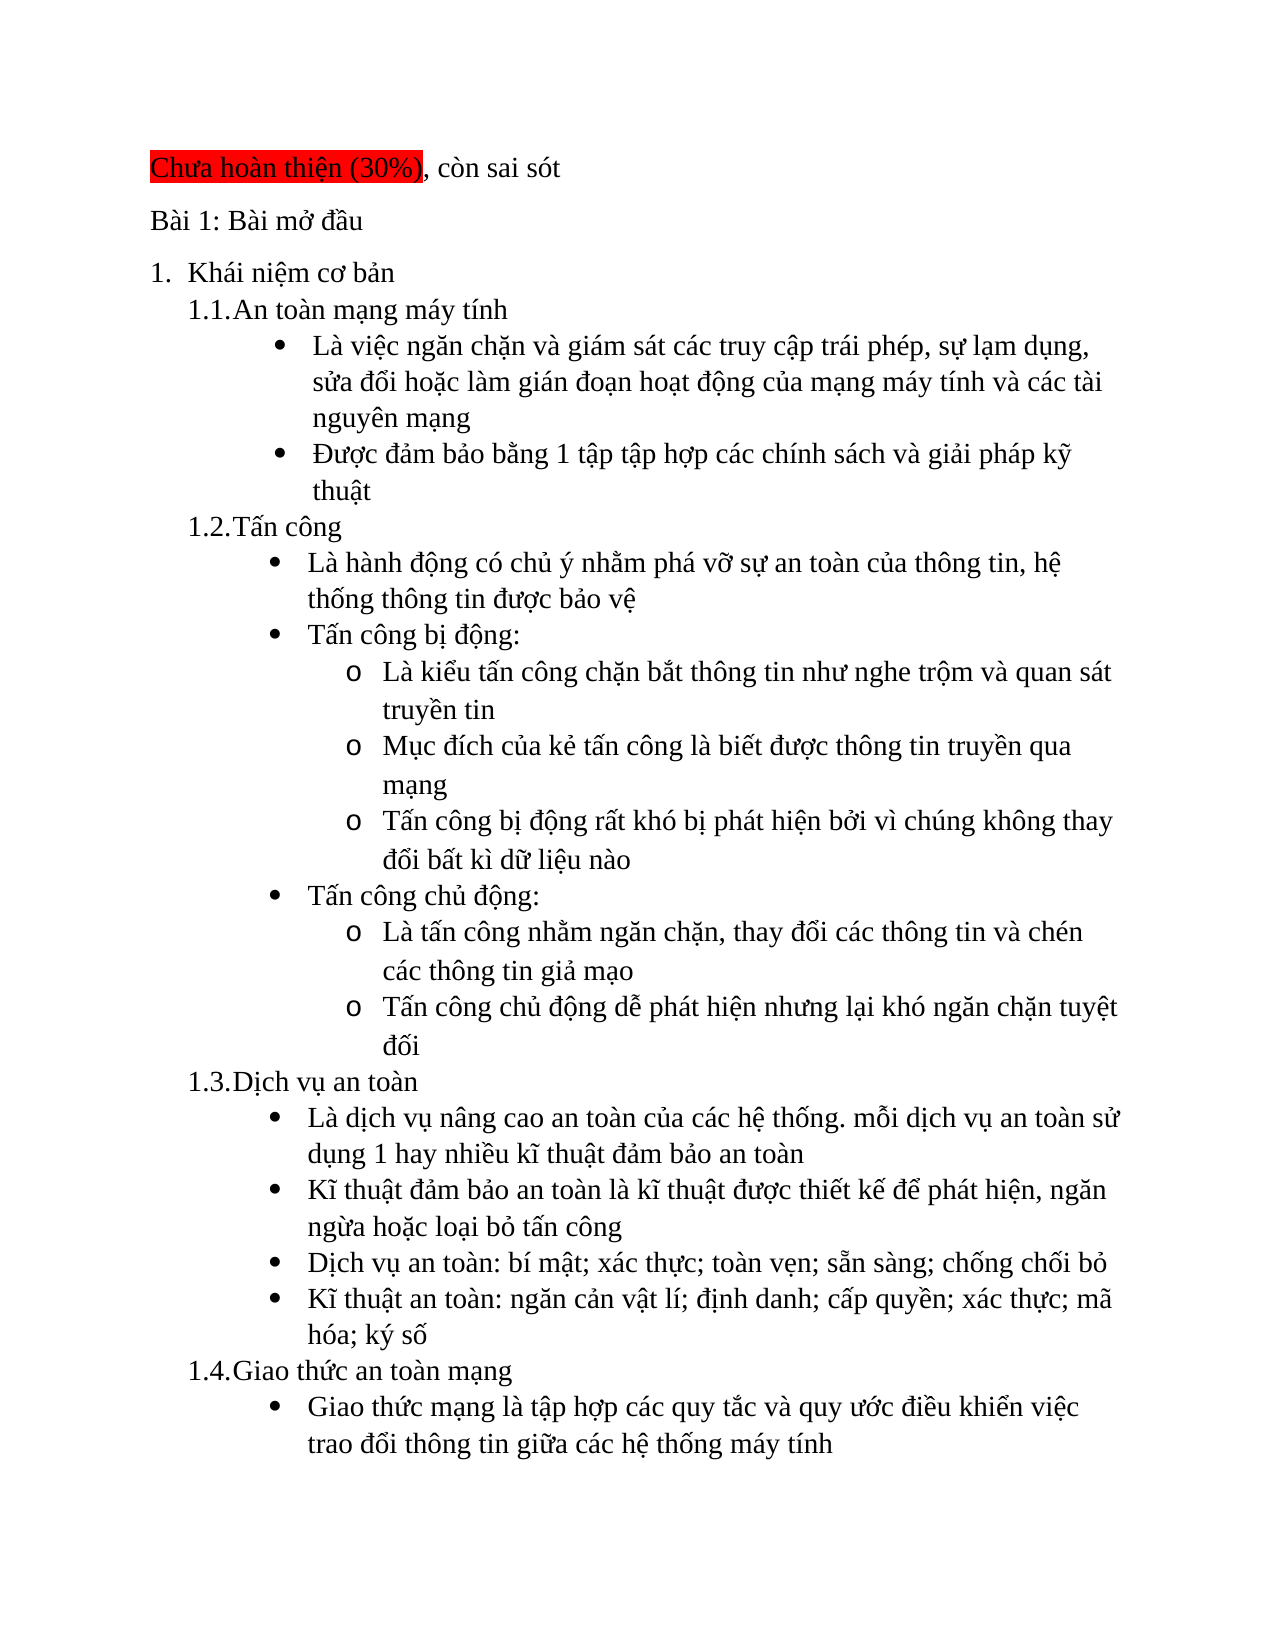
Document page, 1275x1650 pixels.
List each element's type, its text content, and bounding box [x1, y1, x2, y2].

list Là dịch vụ nâng cao an toàn của các hệ thống. mỗi dịch vụ an toàn sử dụng 1 hay nhiều kĩ thuật đảm bảo an toàn [270, 1100, 1125, 1170]
list Dịch vụ an toàn: bí mật; xác thực; toàn vẹn; sẵn sàng; chống chối bỏ [270, 1245, 1125, 1278]
list An toàn mạng máy tính [187, 292, 1125, 325]
list Là hành động có chủ ý nhằm phá vỡ sự an toàn của thông tin, hệ thống thông tin được bảo vệ [270, 545, 1125, 615]
list Kĩ thuật an toàn: ngăn cản vật lí; định danh; cấp quyền; xác thực; mã hóa; ký số [270, 1281, 1125, 1351]
text Bài 1: Bài mở đầu [150, 203, 1125, 236]
list Mục đích của kẻ tấn công là biết được thông tin truyền qua mạng [345, 728, 1125, 801]
list Là tấn công nhằm ngăn chặn, thay đổi các thông tin và chén các thông tin giả mạo [345, 914, 1125, 986]
list Tấn công chủ động: [270, 878, 1125, 912]
list Giao thức an toàn mạng [187, 1353, 1125, 1387]
list Dịch vụ an toàn [187, 1064, 1125, 1097]
list Giao thức mạng là tập hợp các quy tắc và quy ước điều khiển việc trao đổi thông tin giữa các hệ thống máy tính [270, 1389, 1125, 1459]
list Là kiểu tấn công chặn bắt thông tin như nghe trộm và quan sát truyền tin [345, 654, 1125, 726]
list Khái niệm cơ bản [150, 256, 1125, 289]
list Tấn công bị động rất khó bị phát hiện bởi vì chúng không thay đổi bất kì dữ liệu nào [345, 803, 1125, 875]
list Là việc ngăn chặn và giám sát các truy cập trái phép, sự lạm dụng, sửa đổi hoặc làm gián đoạn hoạt động của mạng máy tính và các tài nguyên mạng [275, 328, 1125, 434]
text Chưa hoàn thiện (30%), còn sai sót [423, 150, 1125, 183]
list Kĩ thuật đảm bảo an toàn là kĩ thuật được thiết kế để phát hiện, ngăn ngừa hoặc loại bỏ tấn công [270, 1172, 1125, 1242]
list Tấn công bị động: [270, 617, 1125, 651]
list Tấn công chủ động dễ phát hiện nhưng lại khó ngăn chặn tuyệt đối [345, 989, 1125, 1061]
list Được đảm bảo bằng 1 tập tập hợp các chính sách và giải pháp kỹ thuật [275, 436, 1125, 506]
list Tấn công [187, 509, 1125, 542]
